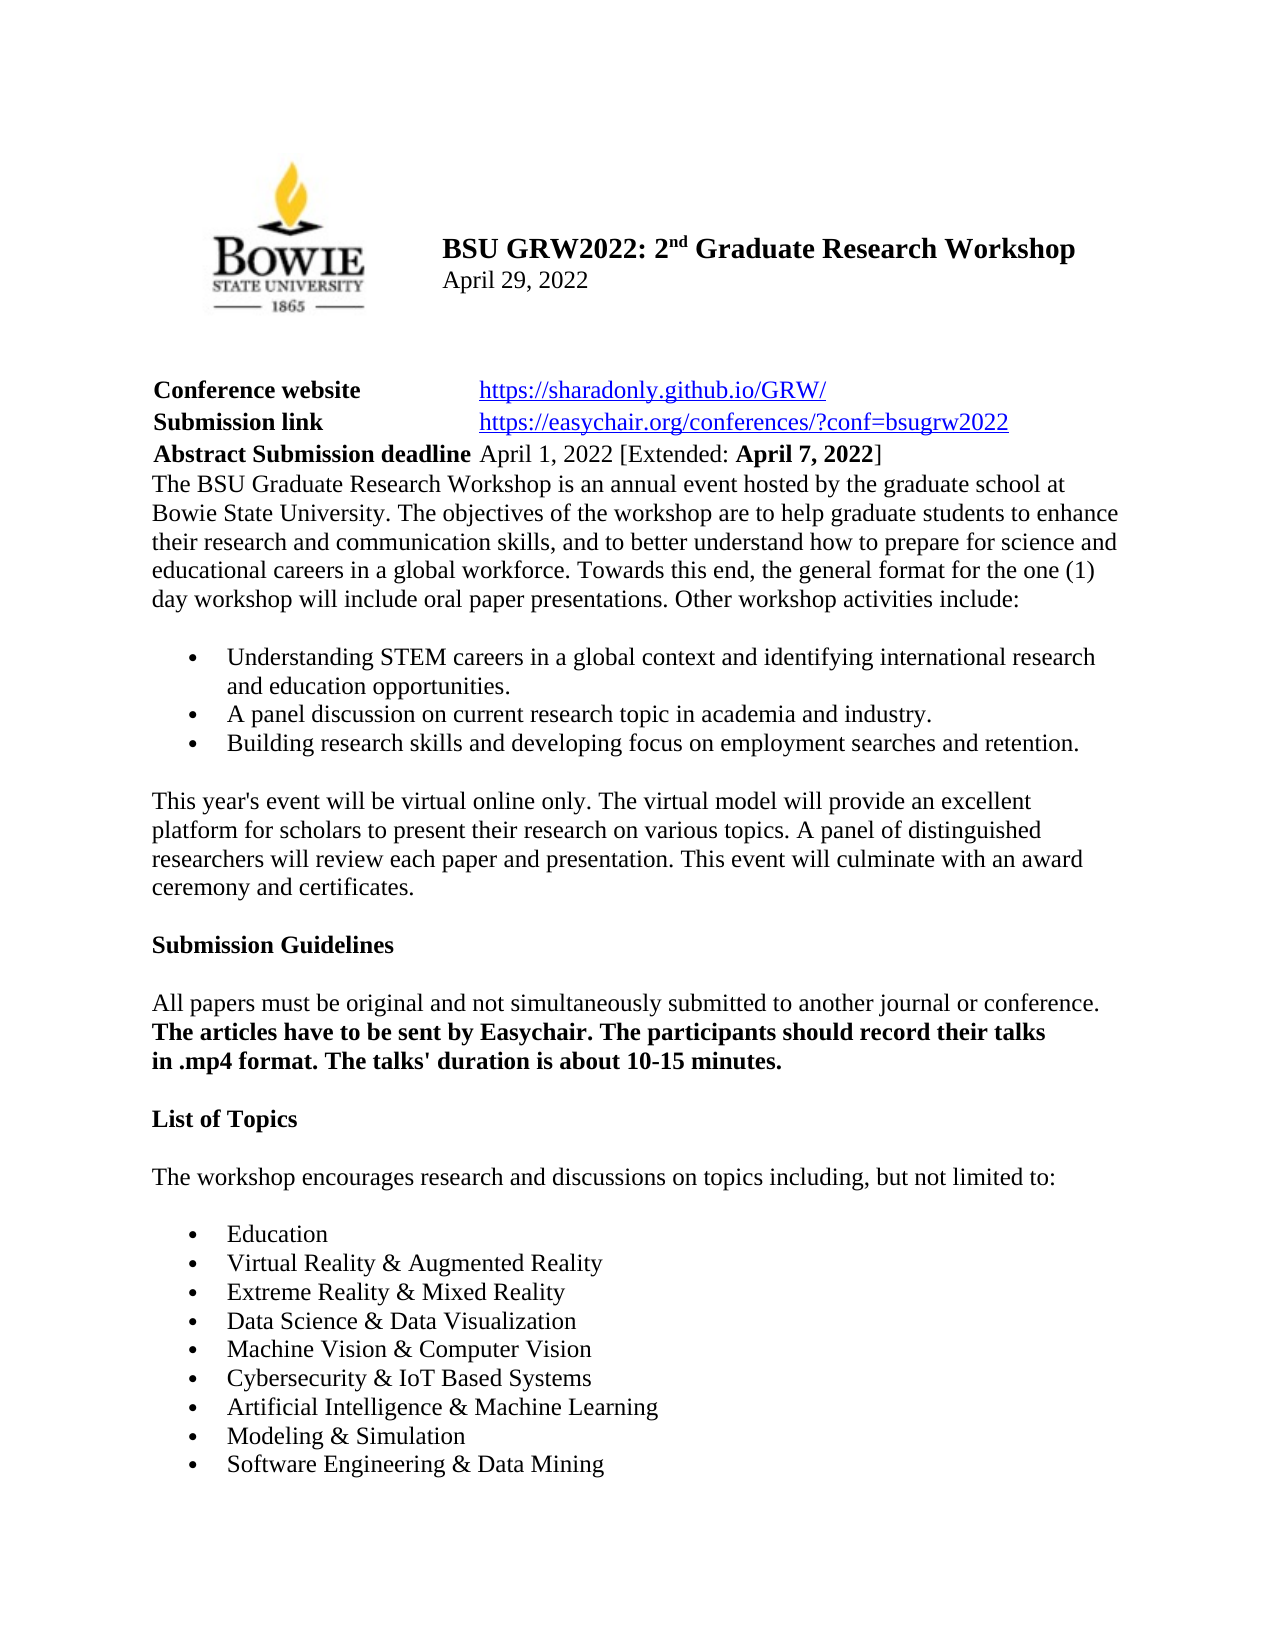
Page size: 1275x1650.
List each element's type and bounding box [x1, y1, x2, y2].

picture [153, 153, 435, 372]
table_header [150, 150, 1125, 1480]
